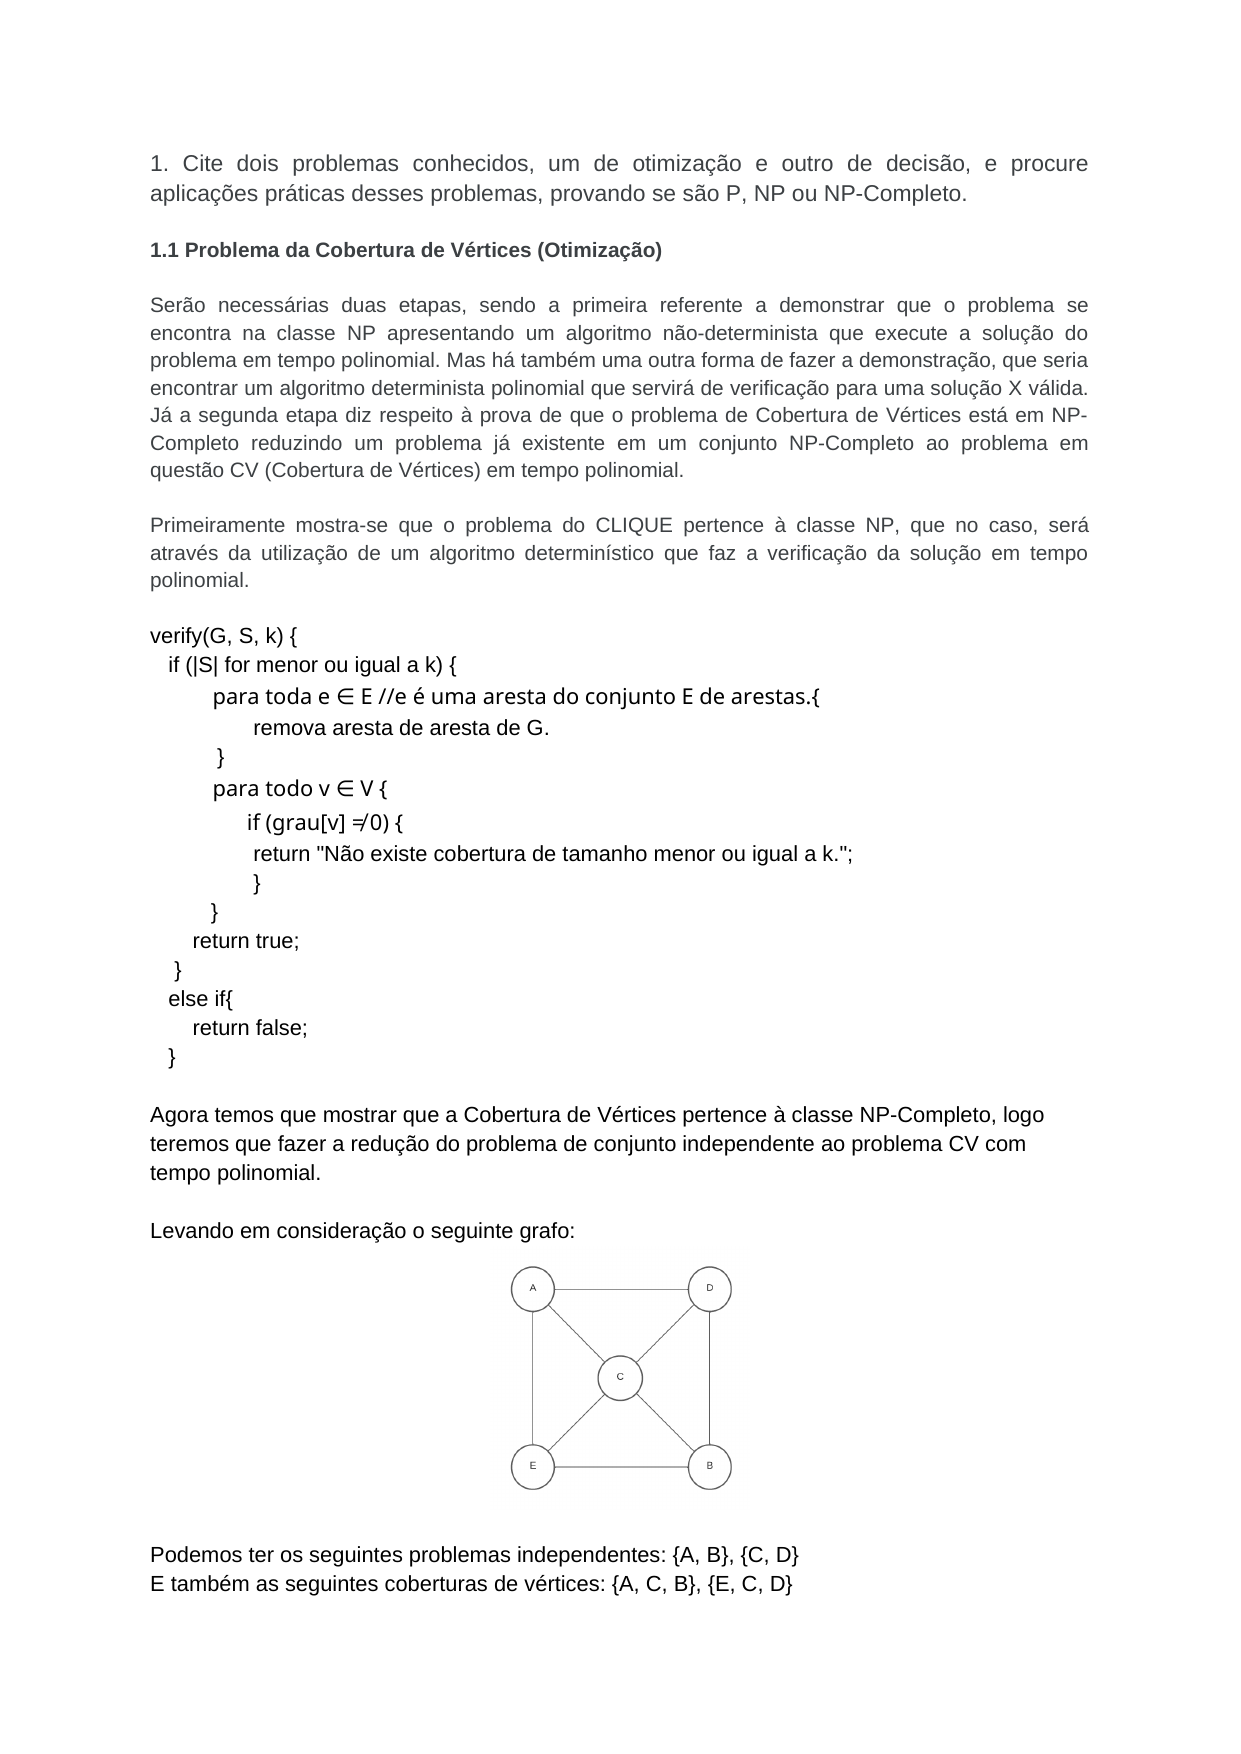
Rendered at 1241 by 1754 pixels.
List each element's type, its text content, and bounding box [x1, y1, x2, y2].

text if (|S| for menor ou igual a k) { [150, 652, 1090, 677]
text remova aresta de aresta de G. [150, 715, 1090, 740]
text para todo v ∈ V { [150, 773, 1090, 803]
text Agora temos que mostrar que a Cobertura de Vértices pertence à classe NP-Completo, logo teremos que fazer a redução do problema de conjunto independente ao problema CV com tempo polinomial. [150, 1102, 1090, 1185]
text Primeiramente mostra-se que o problema do CLIQUE pertence à classe NP, que no caso, será através da utilização de um algoritmo determinístico que faz a verificação da solução em tempo polinomial. [150, 513, 1090, 592]
text return false; [150, 1015, 1090, 1040]
text para toda e ∈ E //e é uma aresta do conjunto E de arestas.{ [150, 681, 1090, 711]
text } [150, 899, 1090, 924]
text 1.1 Problema da Cobertura de Vértices (Otimização) [150, 238, 1090, 262]
text } [150, 957, 1090, 982]
text else if{ [150, 986, 1090, 1011]
picture [490, 1246, 751, 1510]
text verify(G, S, k) { [150, 623, 1090, 648]
text return true; [150, 928, 1090, 953]
text } [150, 870, 1090, 895]
text } [150, 744, 1090, 769]
text Podemos ter os seguintes problemas independentes: {A, B}, {C, D} [150, 1542, 1090, 1568]
text Levando em consideração o seguinte grafo: [150, 1218, 1090, 1243]
text } [150, 1044, 1090, 1069]
text return "Não existe cobertura de tamanho menor ou igual a k."; [150, 841, 1090, 866]
text if (grau[v] ≠ 0) { [150, 807, 1090, 837]
text 1. Cite dois problemas conhecidos, um de otimização e outro de decisão, e procure aplicações práticas desses problemas, provando se são P, NP ou NP-Completo. [150, 150, 1090, 207]
text Serão necessárias duas etapas, sendo a primeira referente a demonstrar que o problema se encontra na classe NP apresentando um algoritmo não-determinista que execute a solução do problema em tempo polinomial. Mas há também uma outra forma de fazer a demonstração, que seria encontrar um algoritmo determinista polinomial que servirá de verificação para uma solução X válida. Já a segunda etapa diz respeito à prova de que o problema de Cobertura de Vértices está em NP-Completo reduzindo um problema já existente em um conjunto NP-Completo ao problema em questão CV (Cobertura de Vértices) em tempo polinomial. [150, 293, 1090, 482]
text E também as seguintes coberturas de vértices: {A, C, B}, {E, C, D} [150, 1571, 1090, 1597]
